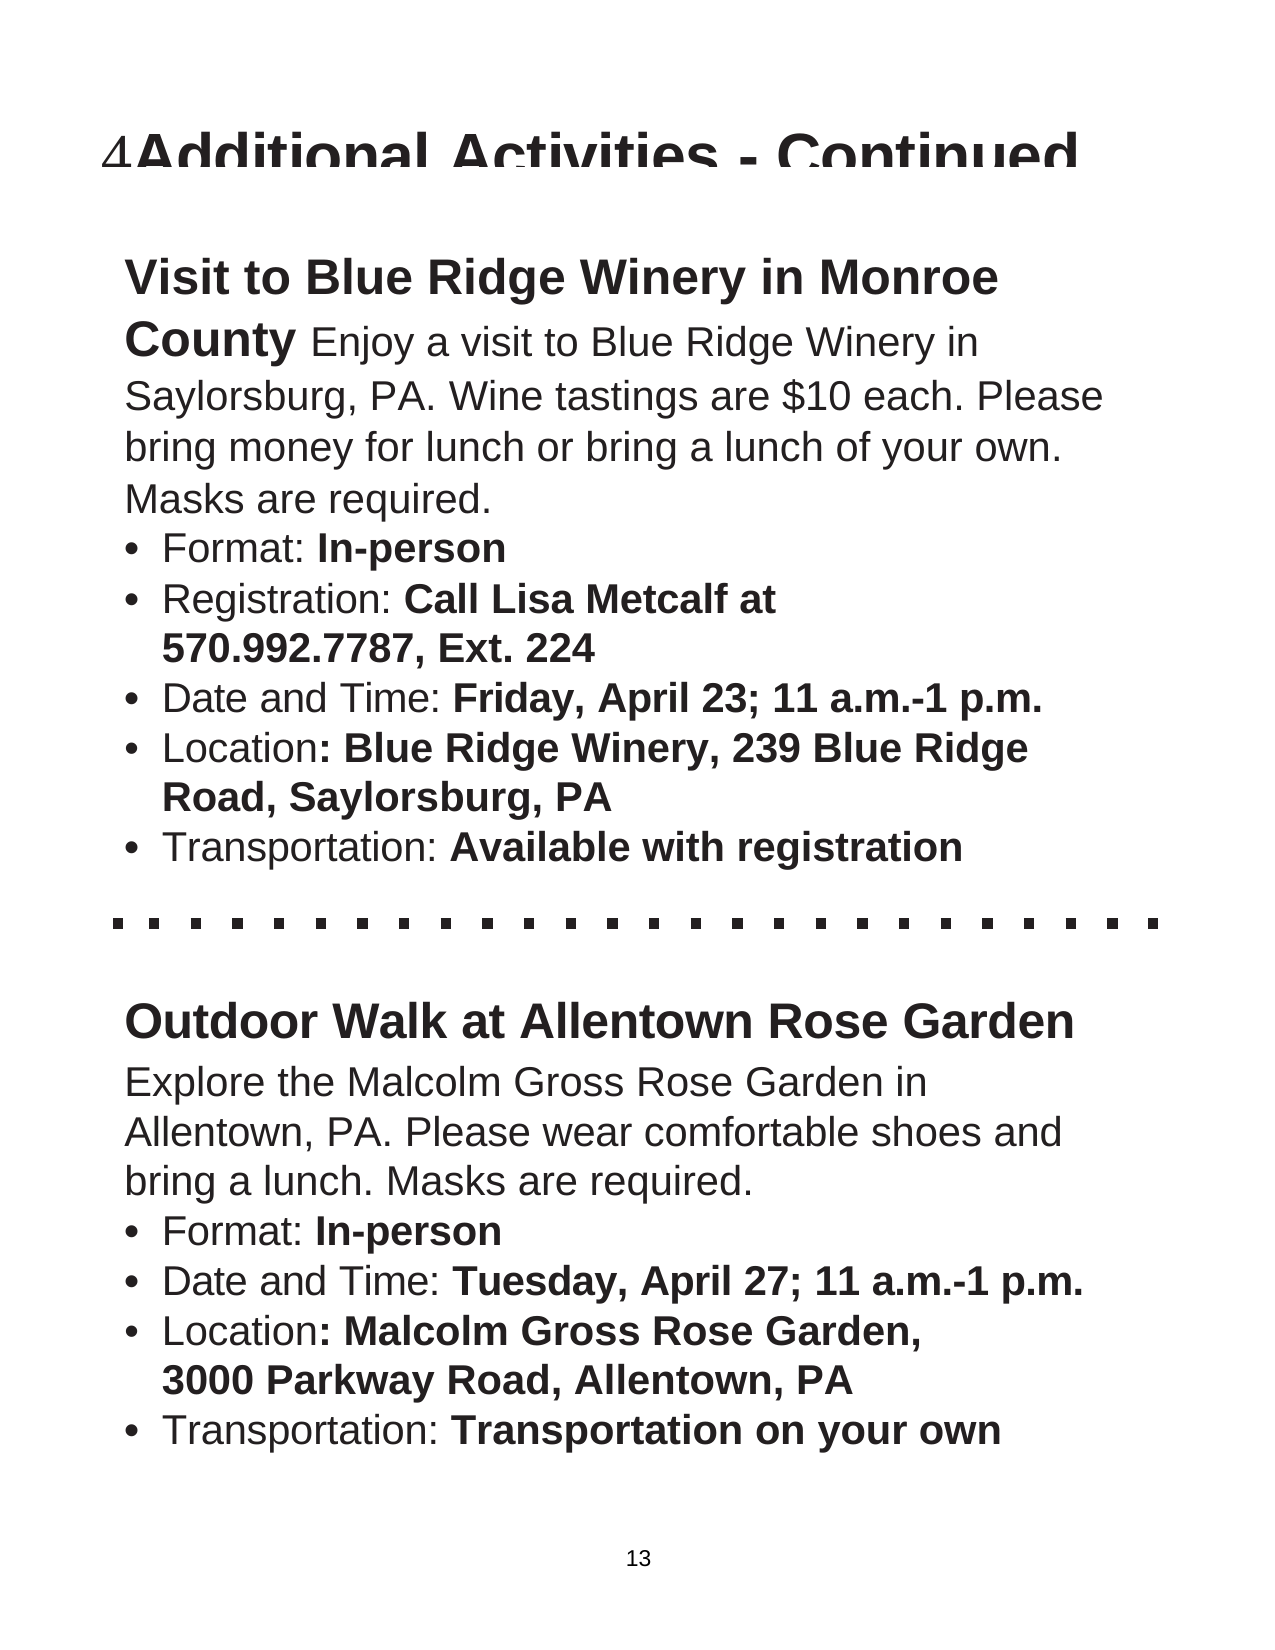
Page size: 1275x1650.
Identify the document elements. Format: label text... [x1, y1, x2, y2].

subtitle Location: Malcolm Gross Rose Garden, 3000 Parkway Road, Allentown, PA [124, 1306, 1013, 1403]
list Registration: Call Lisa Metcalf at 570.992.7787, Ext. 224 [124, 574, 1041, 671]
subtitle Location: Blue Ridge Winery, 239 Blue Ridge Road, Saylorsburg, PA [124, 723, 1138, 820]
list Format: In-person [124, 1206, 1267, 1254]
text Allentown, PA. Please wear comfortable shoes and bring a lunch. Masks are required. [124, 1107, 1149, 1204]
list Date and Time: Tuesday, April 27; 11 a.m.-1 p.m. [124, 1256, 1267, 1304]
subtitle Outdoor Walk at Allentown Rose Garden [124, 992, 1267, 1049]
list Format: In-person [124, 526, 1267, 572]
text Explore the Malcolm Gross Rose Garden in [124, 1057, 1267, 1105]
list Transportation: Available with registration [124, 822, 1267, 870]
list Date and Time: Friday, April 23; 11 a.m.-1 p.m. [124, 673, 1267, 721]
list Transportation: Transportation on your own [124, 1405, 1267, 1453]
text Visit to Blue Ridge Winery in Monroe County Enjoy a visit to Blue Ridge Winery in Saylorsburg, PA. Wine tastings are $10 each. Please bring money for lunch or bring a lunch of your own. Masks are required. [124, 247, 1164, 522]
